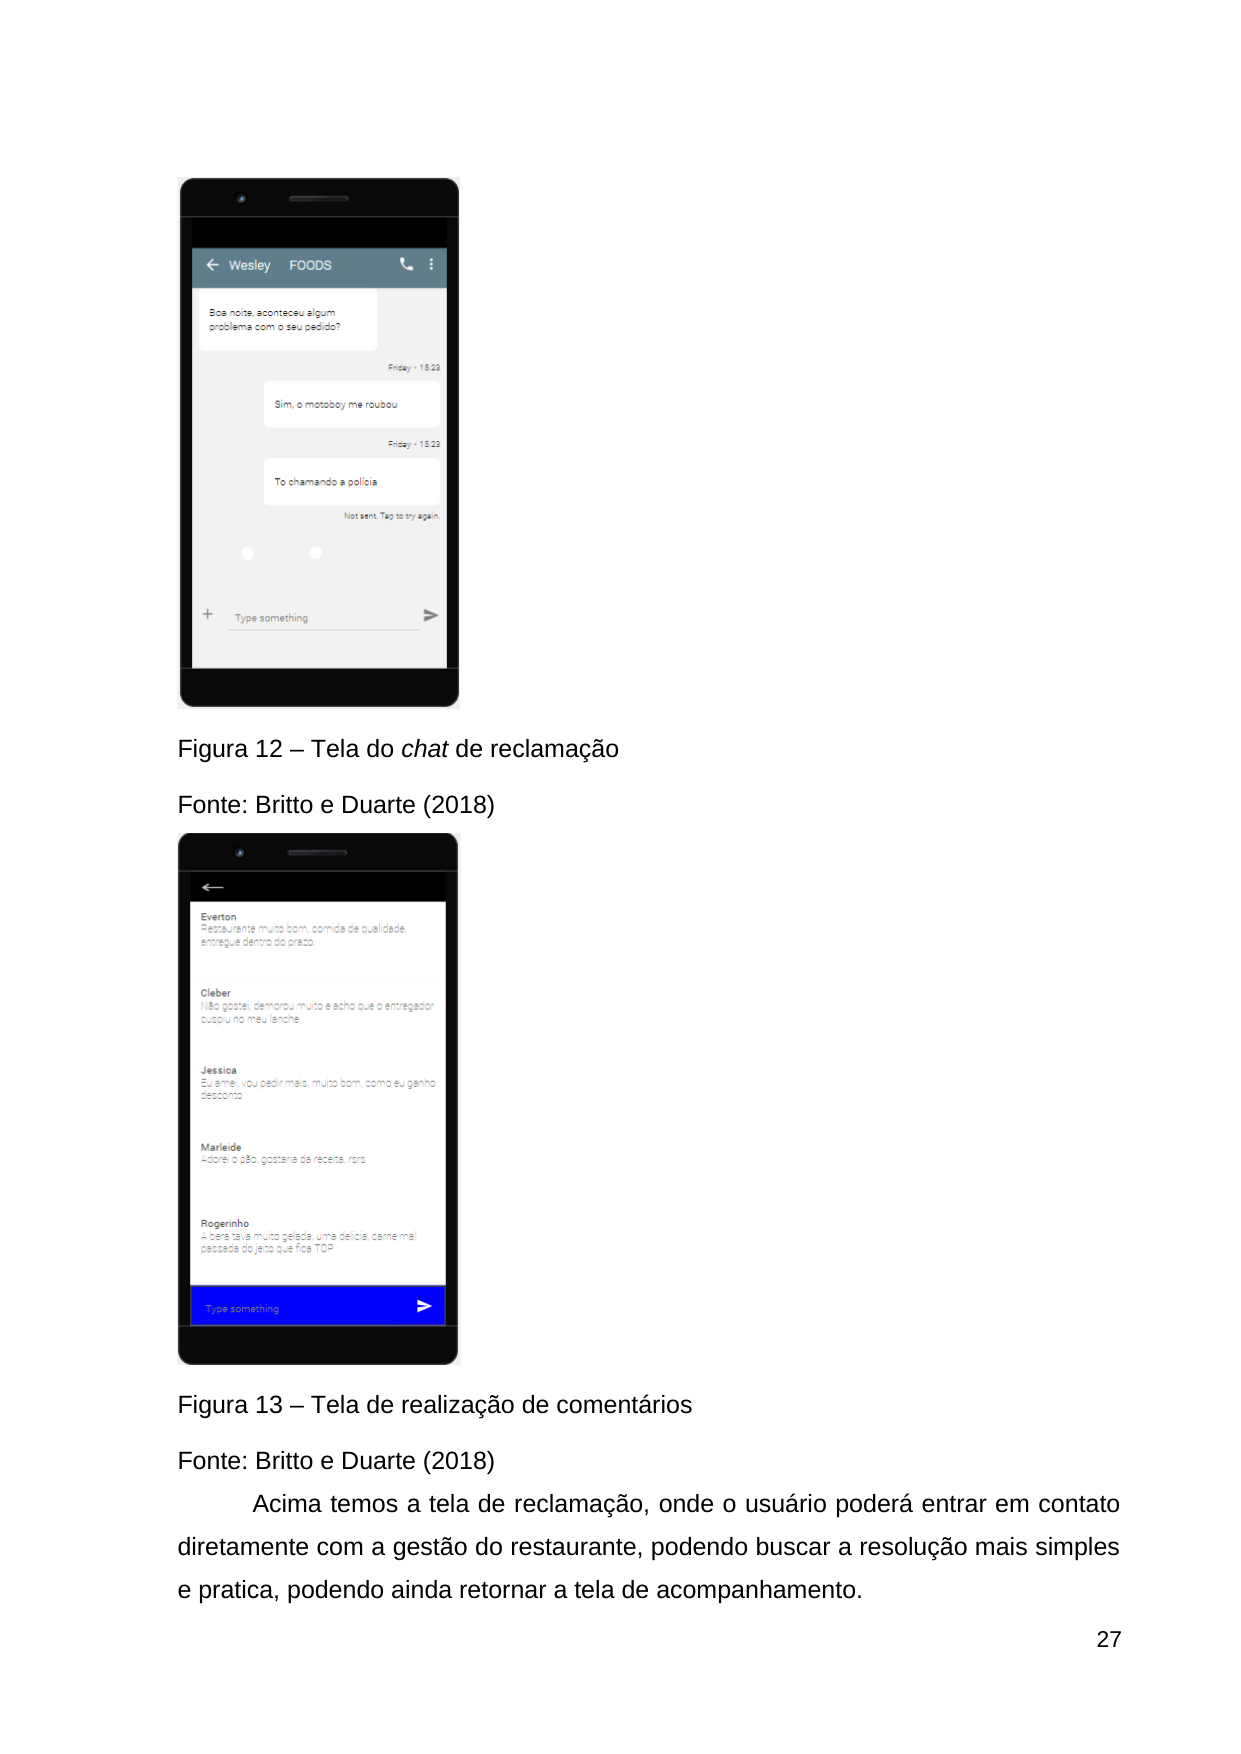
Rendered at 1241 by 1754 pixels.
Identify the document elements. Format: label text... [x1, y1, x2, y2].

text Figura 13 – Tela de realização de comentários [177, 1390, 1122, 1419]
text Fonte: Britto e Duarte (2018) [177, 1446, 1122, 1474]
text Figura 12 – Tela do chat de reclamação [177, 734, 1122, 763]
text Fonte: Britto e Duarte (2018) [177, 790, 1122, 819]
text Acima temos a tela de reclamação, onde o usuário poderá entrar em contato diretamente com a gestão do restaurante, podendo buscar a resolução mais simples e pratica, podendo ainda retornar a tela de acompanhamento. [177, 1489, 1122, 1604]
picture [177, 177, 460, 709]
picture [177, 833, 461, 1365]
